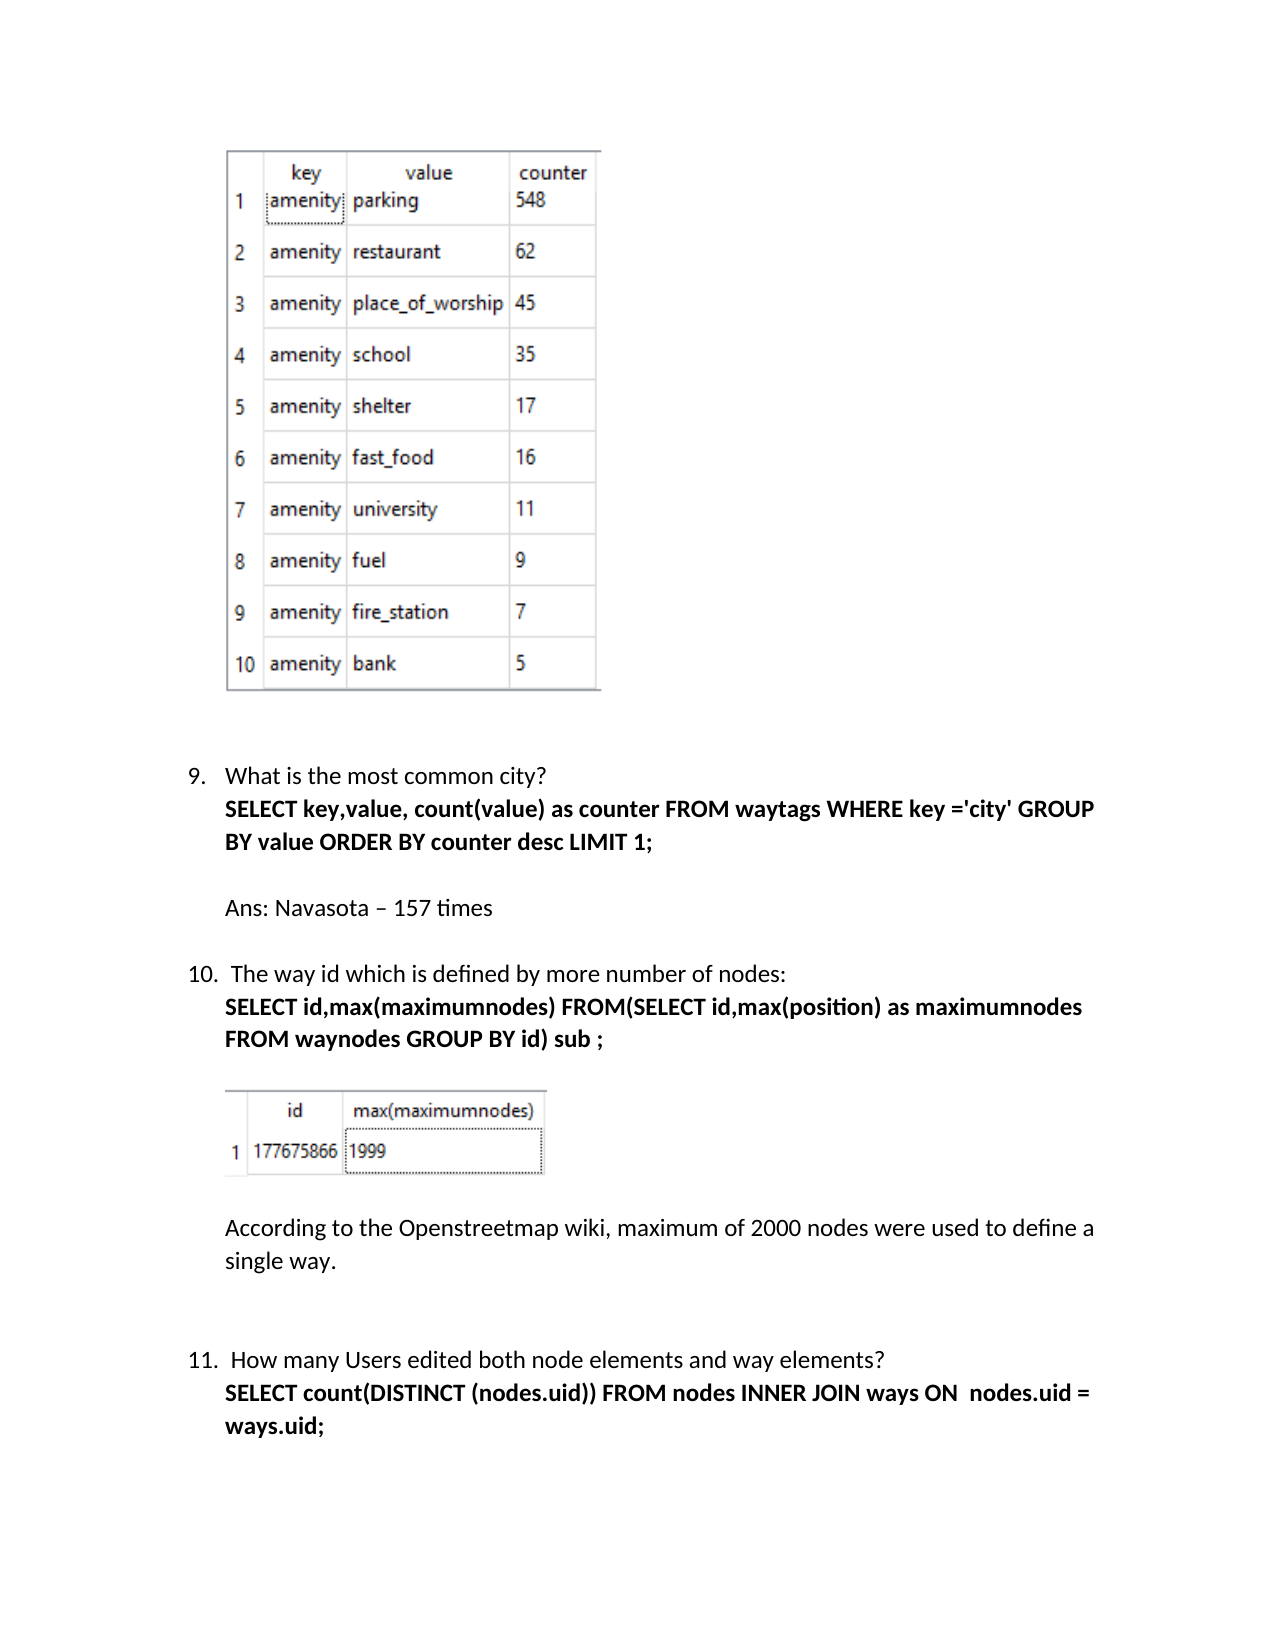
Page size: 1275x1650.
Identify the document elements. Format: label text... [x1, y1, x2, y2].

list The way id which is defined by more number of nodes: [187, 958, 1125, 988]
list According to the Openstreetmap wiki, maximum of 2000 nodes were used to define a single way. [225, 1212, 1125, 1275]
list SELECT id,max(maximumnodes) FROM(SELECT id,max(position) as maximumnodes FROM waynodes GROUP BY id) sub ; [225, 991, 1125, 1054]
list How many Users edited both node elements and way elements? [187, 1344, 1125, 1374]
list SELECT key,value, count(value) as counter FROM waytags WHERE key ='city' GROUP BY value ORDER BY counter desc LIMIT 1; [225, 793, 1125, 857]
list Ans: Navasota – 157 times [225, 892, 1125, 922]
picture [225, 1089, 547, 1177]
list SELECT count(DISTINCT (nodes.uid)) FROM nodes INNER JOIN ways ON nodes.uid = ways.uid; [225, 1377, 1125, 1440]
list What is the most common city? [187, 760, 1125, 791]
picture [225, 150, 602, 693]
